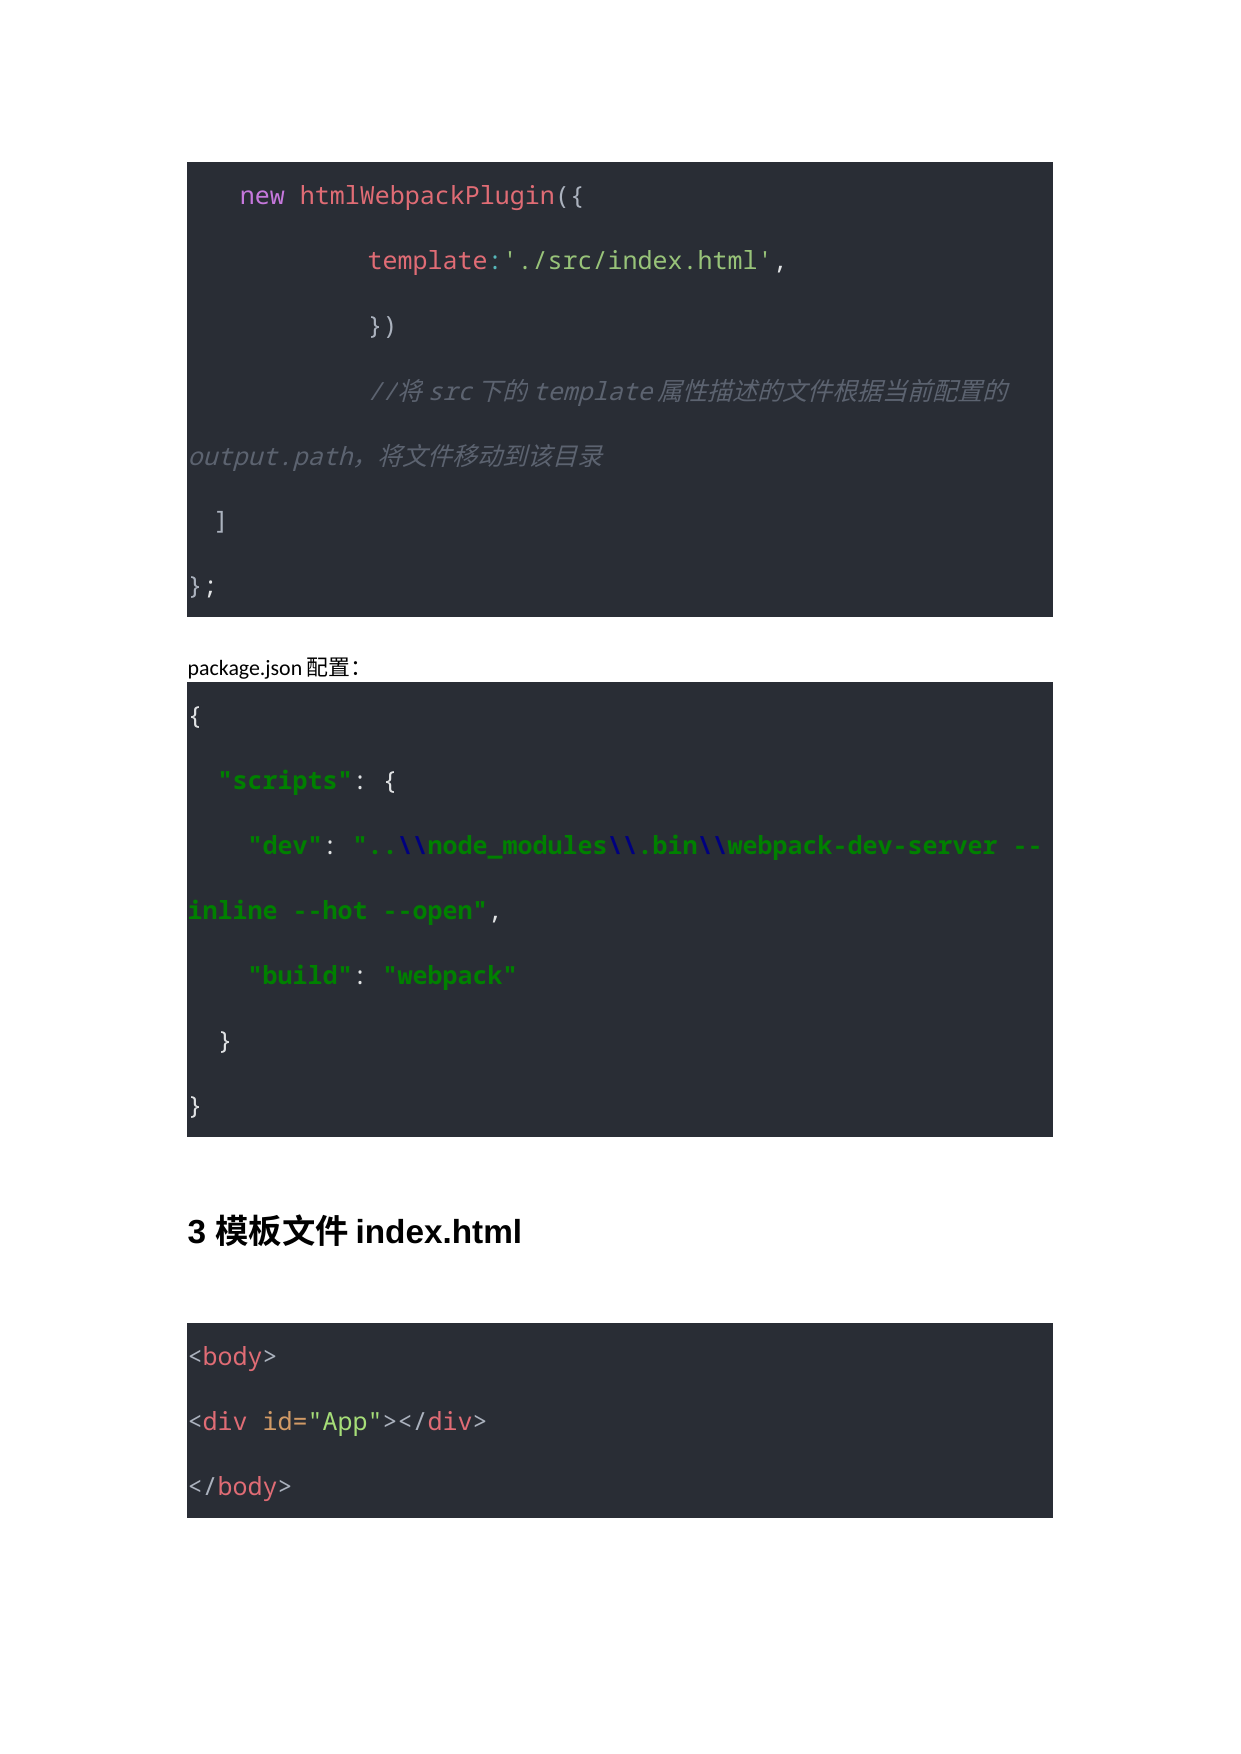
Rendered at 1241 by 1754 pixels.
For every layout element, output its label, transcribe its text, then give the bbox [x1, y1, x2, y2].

subtitle 3 模板文件index.html [187, 1197, 1053, 1262]
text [187, 162, 1053, 617]
text { "scripts": { "dev": "..\\node_modules\\.bin\\webpack-dev-server --inline --hot --open", "build": "webpack" } } [187, 682, 1053, 1137]
text package.json配置： [187, 649, 1053, 682]
text <body> <div id="App"></div> </body> [187, 1323, 1053, 1518]
